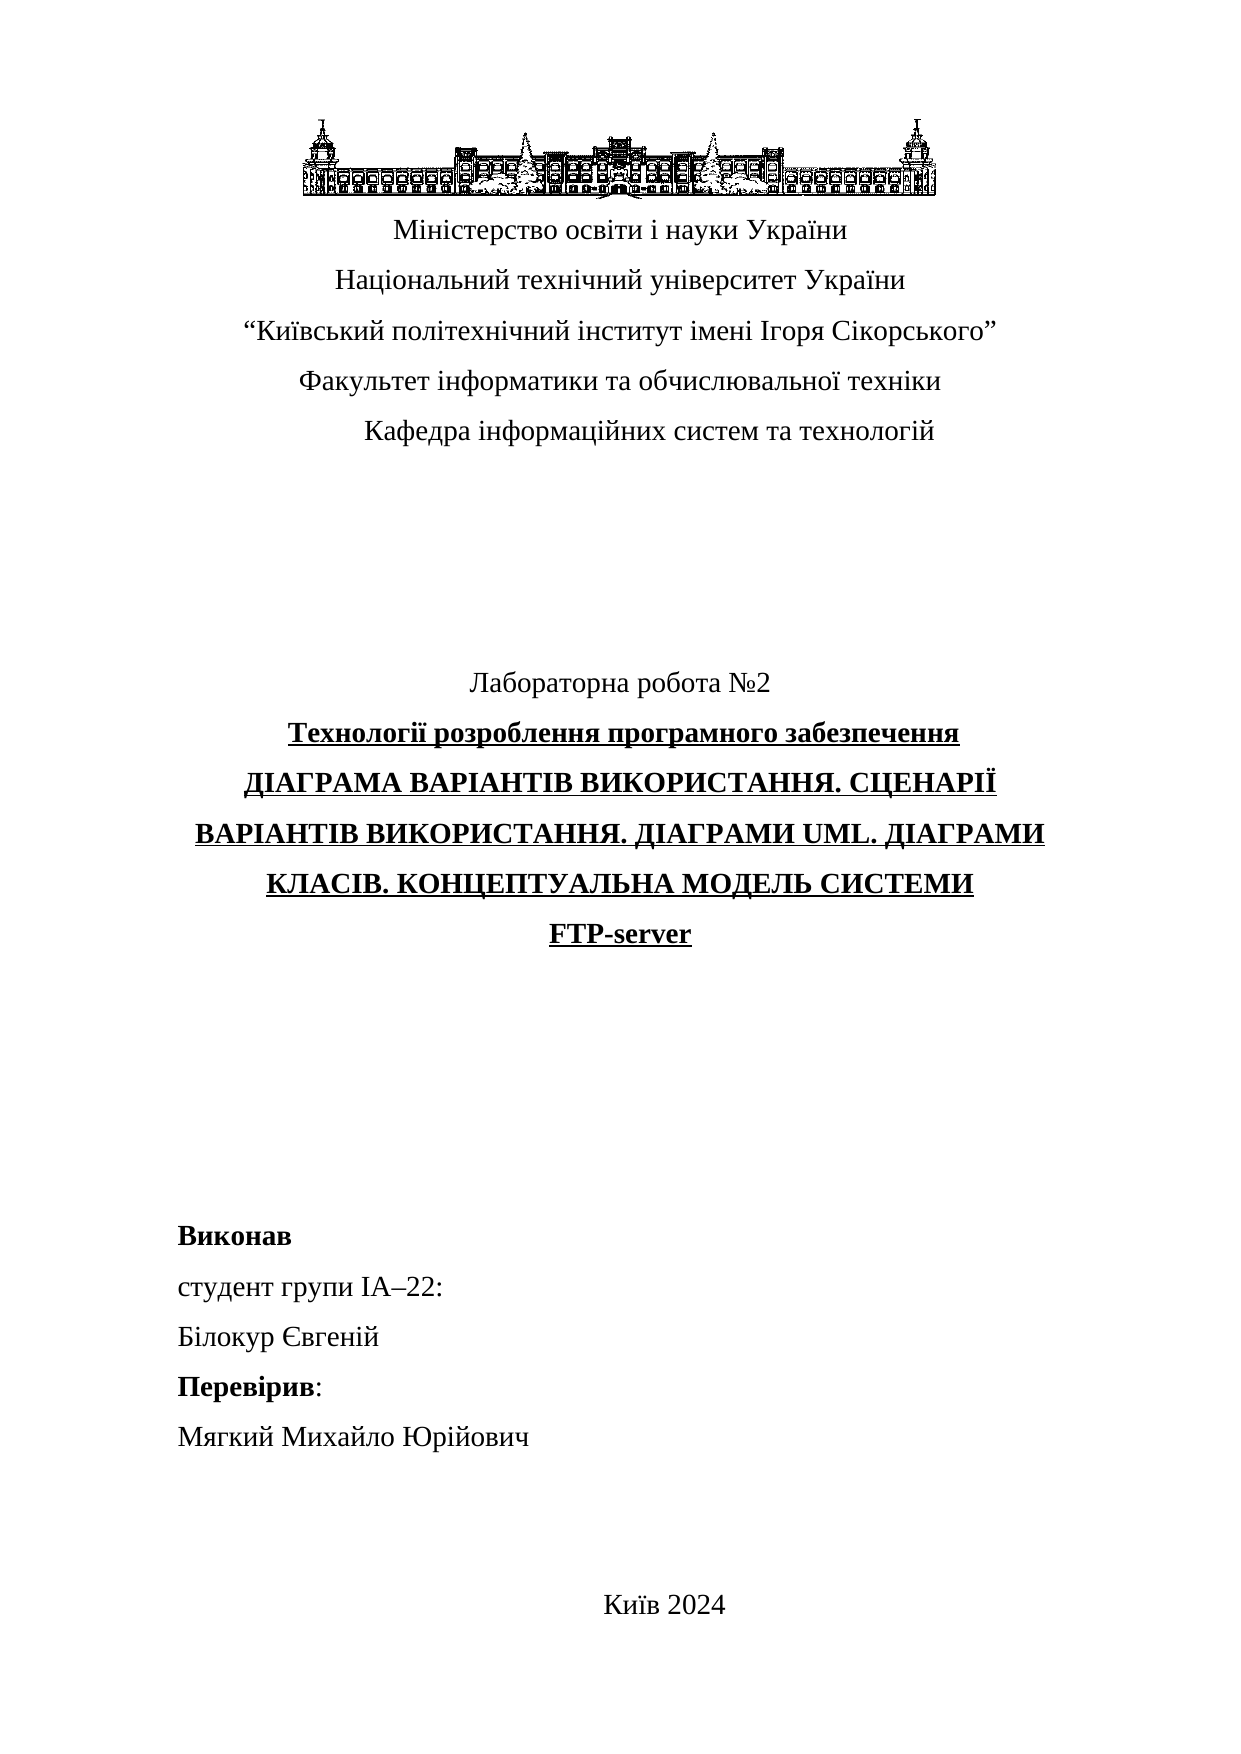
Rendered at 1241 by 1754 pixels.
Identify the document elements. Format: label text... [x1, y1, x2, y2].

text Київ 2024 [177, 1587, 1152, 1621]
text Міністерство освіти і науки України [177, 212, 1063, 246]
text студент групи ІА–22: [177, 1269, 1093, 1302]
text Виконав [177, 1218, 1093, 1252]
text Перевірив: [177, 1369, 1152, 1403]
text Мягкий Михайло Юрійович [177, 1419, 1152, 1453]
text Кафедра інформаційних систем та технологій [177, 413, 1063, 447]
text Лабораторна робота №2 Технології розроблення програмного забезпечення [177, 665, 1063, 749]
text Національний технічний університет України [177, 262, 1063, 296]
picture [302, 118, 939, 199]
text “Київський політехнічний інститут імені Ігоря Сікорського” [177, 313, 1063, 346]
text Білокур Євгеній [177, 1319, 1152, 1352]
text Факультет інформатики та обчислювальної техніки [177, 363, 1063, 397]
text FTP-server [177, 916, 1063, 950]
text ДІАГРАМА ВАРІАНТІВ ВИКОРИСТАННЯ. СЦЕНАРІЇ ВАРІАНТІВ ВИКОРИСТАННЯ. ДІАГРАМИ UML. ДІАГРАМИ КЛАСІВ. КОНЦЕПТУАЛЬНА МОДЕЛЬ СИСТЕМИ [177, 766, 1063, 900]
